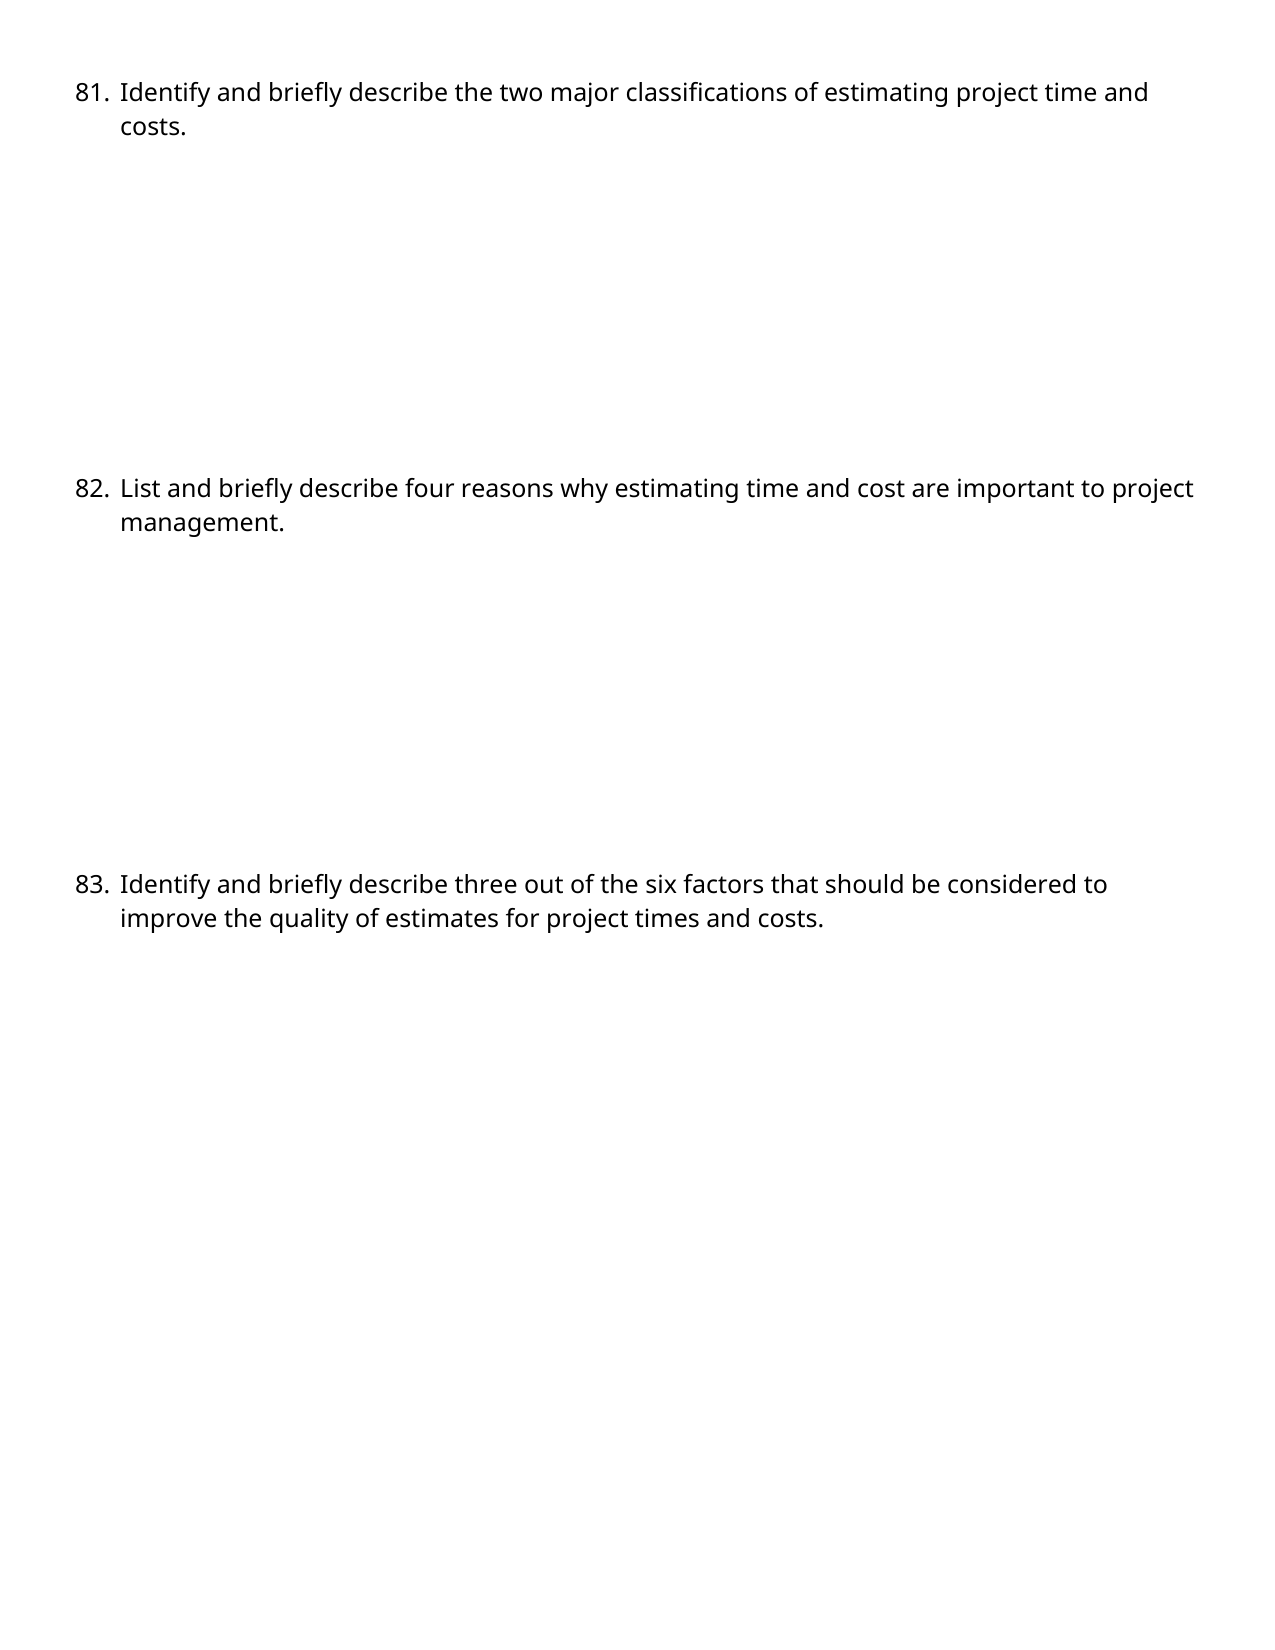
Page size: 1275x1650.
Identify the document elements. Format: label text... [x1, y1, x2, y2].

table_header 81. [75, 75, 120, 445]
table_header 83. [75, 866, 120, 1236]
table_header Identify and briefly describe the two major classifications of estimating project time and costs. [120, 75, 1200, 445]
table_header 82. [75, 471, 120, 841]
table_header Identify and briefly describe three out of the six factors that should be considered to improve the quality of estimates for project times and costs. [120, 866, 1200, 1236]
table_header List and briefly describe four reasons why estimating time and cost are important to project management. [120, 471, 1200, 841]
